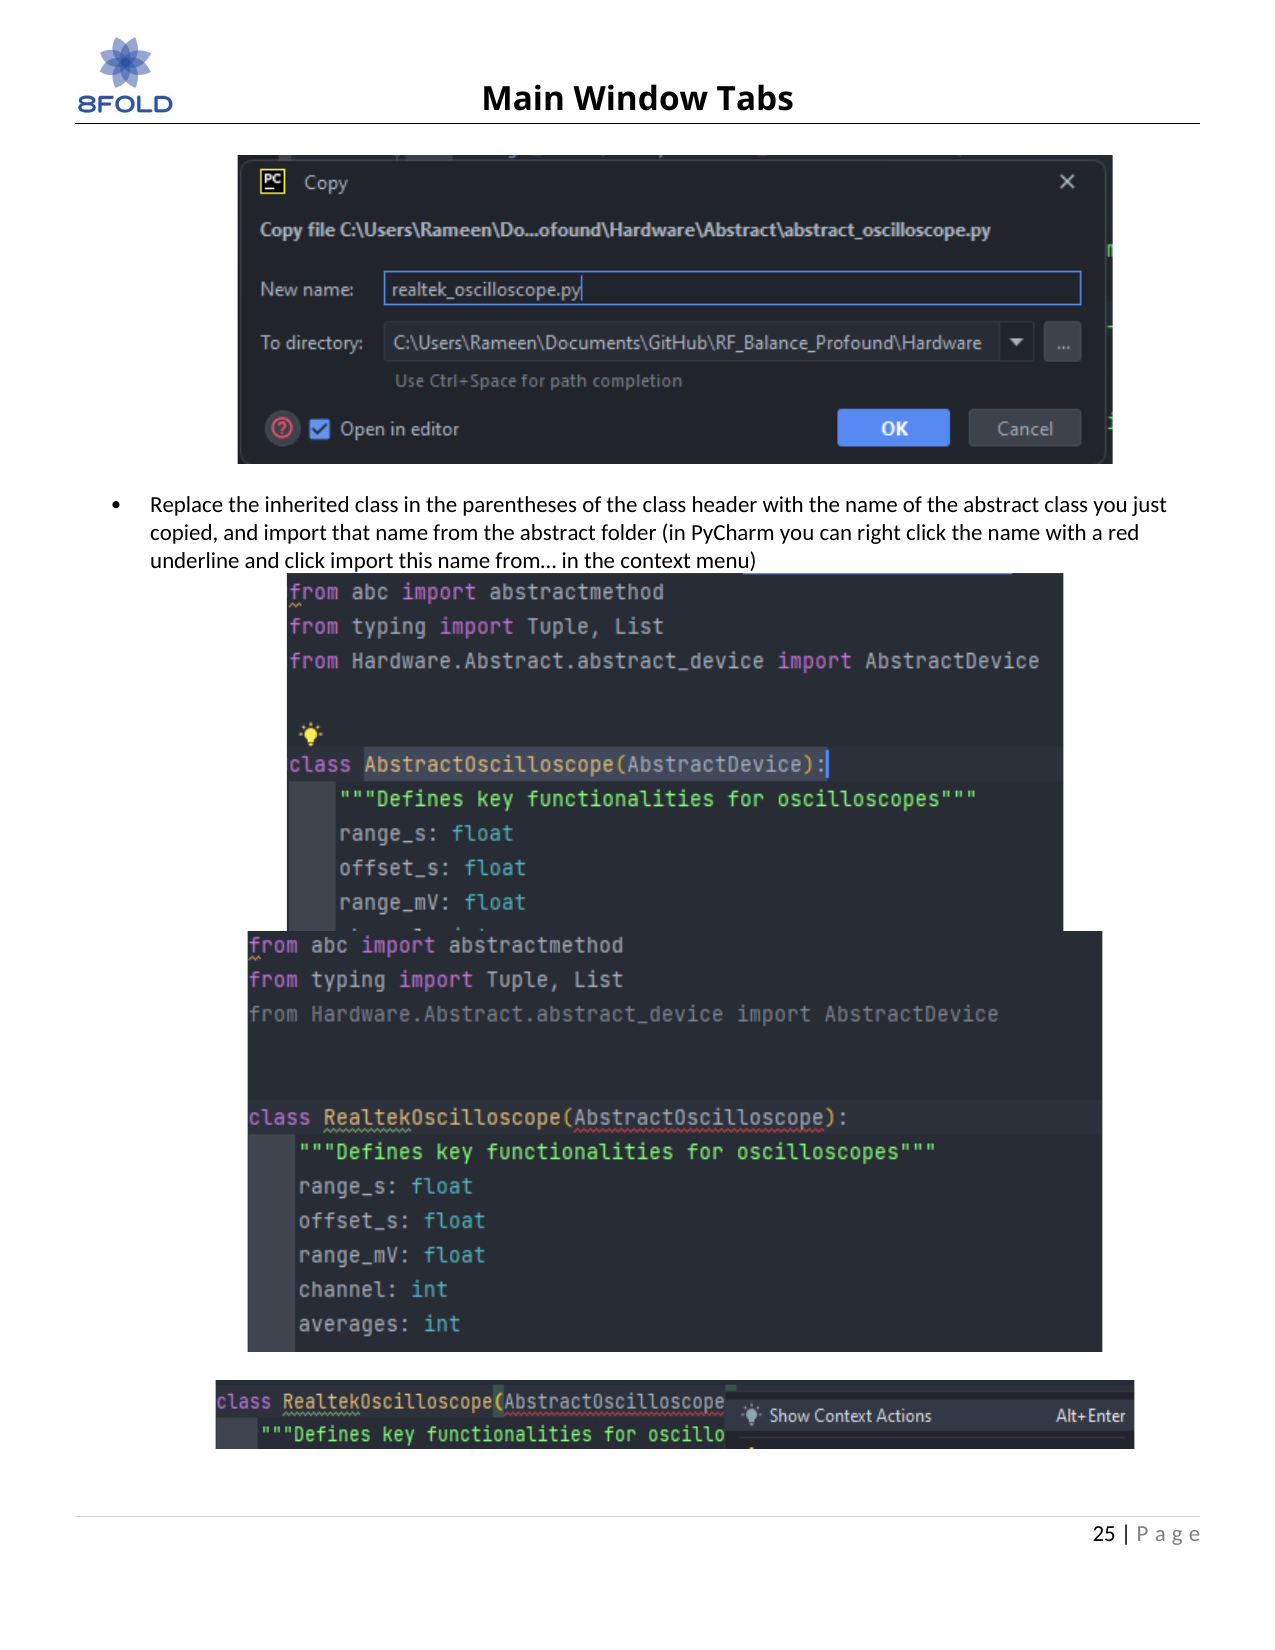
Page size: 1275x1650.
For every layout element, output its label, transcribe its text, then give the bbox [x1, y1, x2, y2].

picture [215, 1380, 1135, 1449]
picture [247, 573, 1103, 1352]
picture [75, 34, 175, 116]
list Replace the inherited class in the parentheses of the class header with the name of the abstract class you just copied, and import that name from the abstract folder (in PyCharm you can right click the name with a red underline and click import this name from… in the context menu) [112, 490, 1200, 574]
picture [237, 155, 1113, 464]
